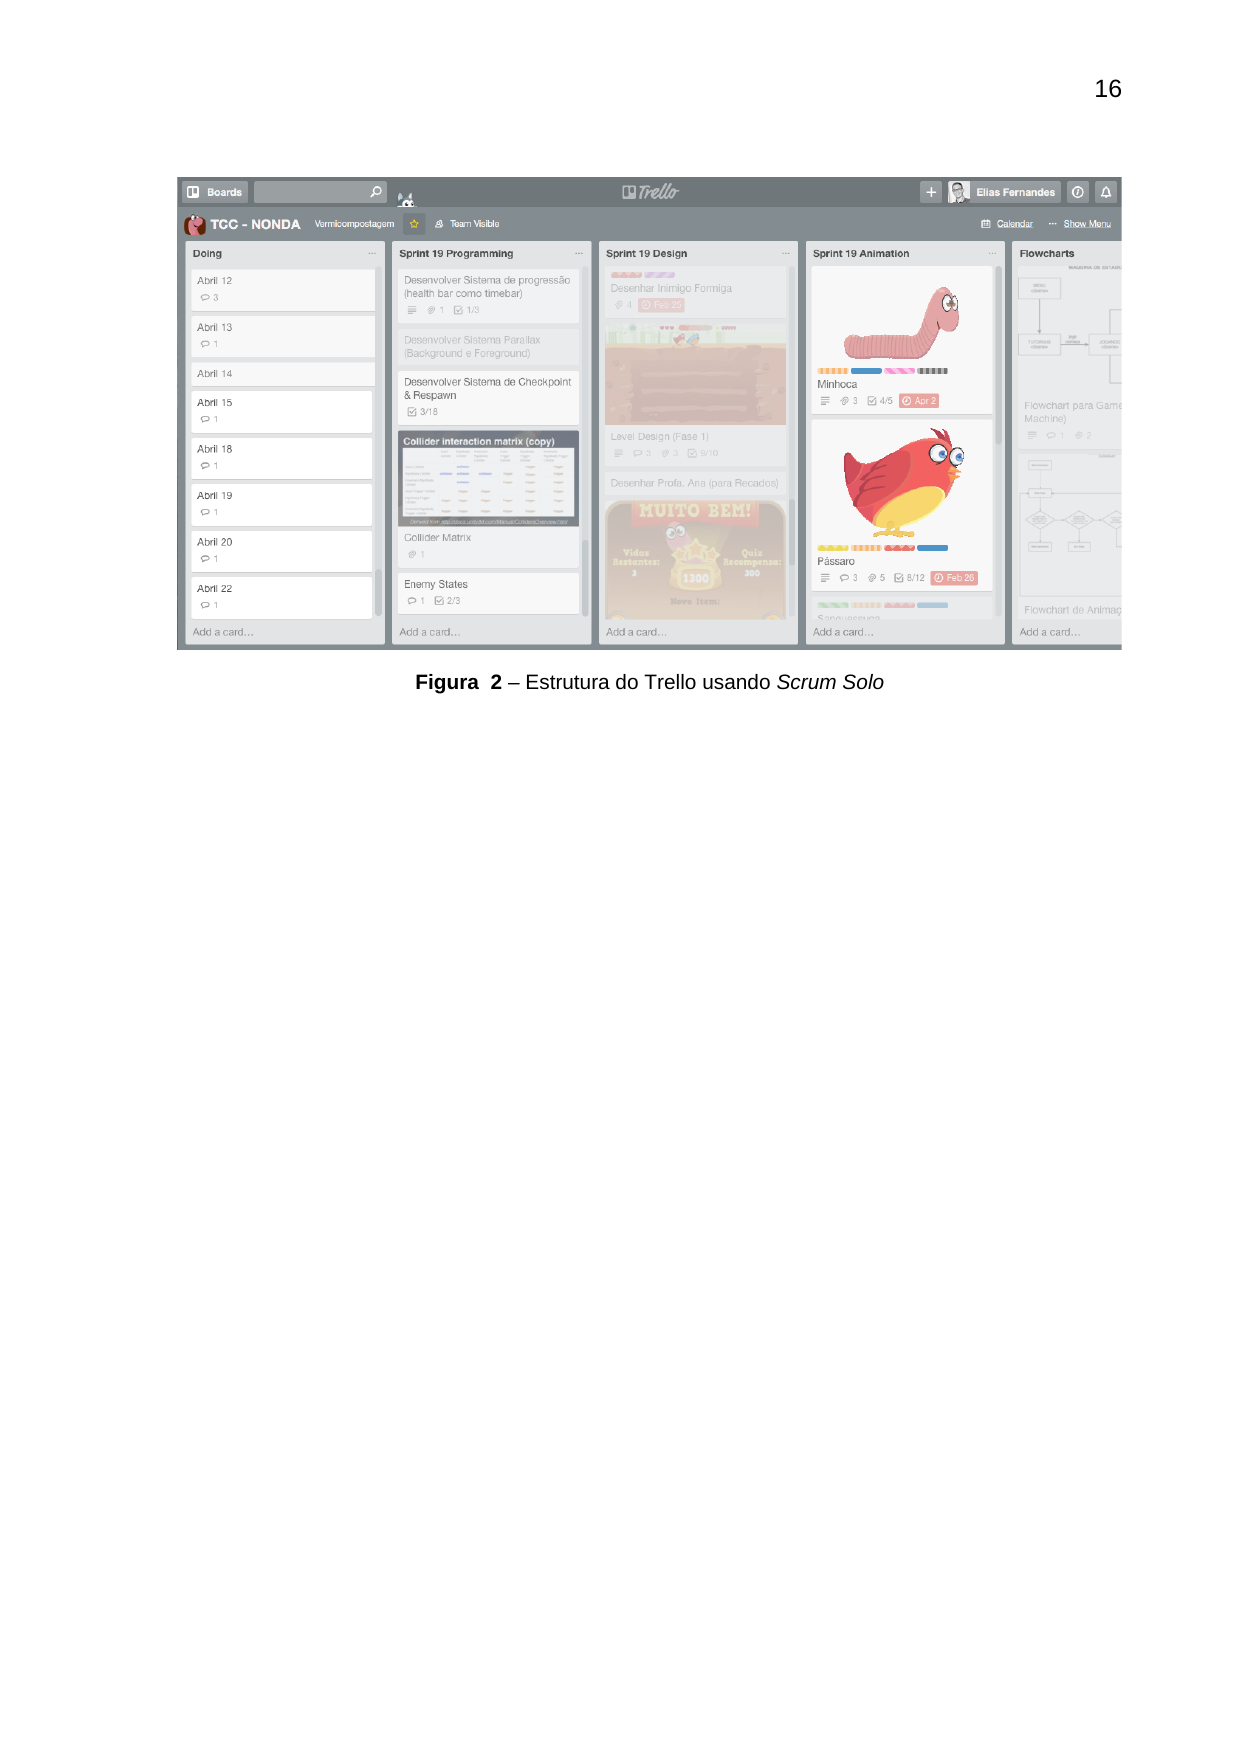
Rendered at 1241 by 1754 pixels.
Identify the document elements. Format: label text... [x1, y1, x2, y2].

picture [177, 177, 1122, 650]
text Figura – Estrutura do Trello usando Scrum Solo [177, 670, 1122, 694]
